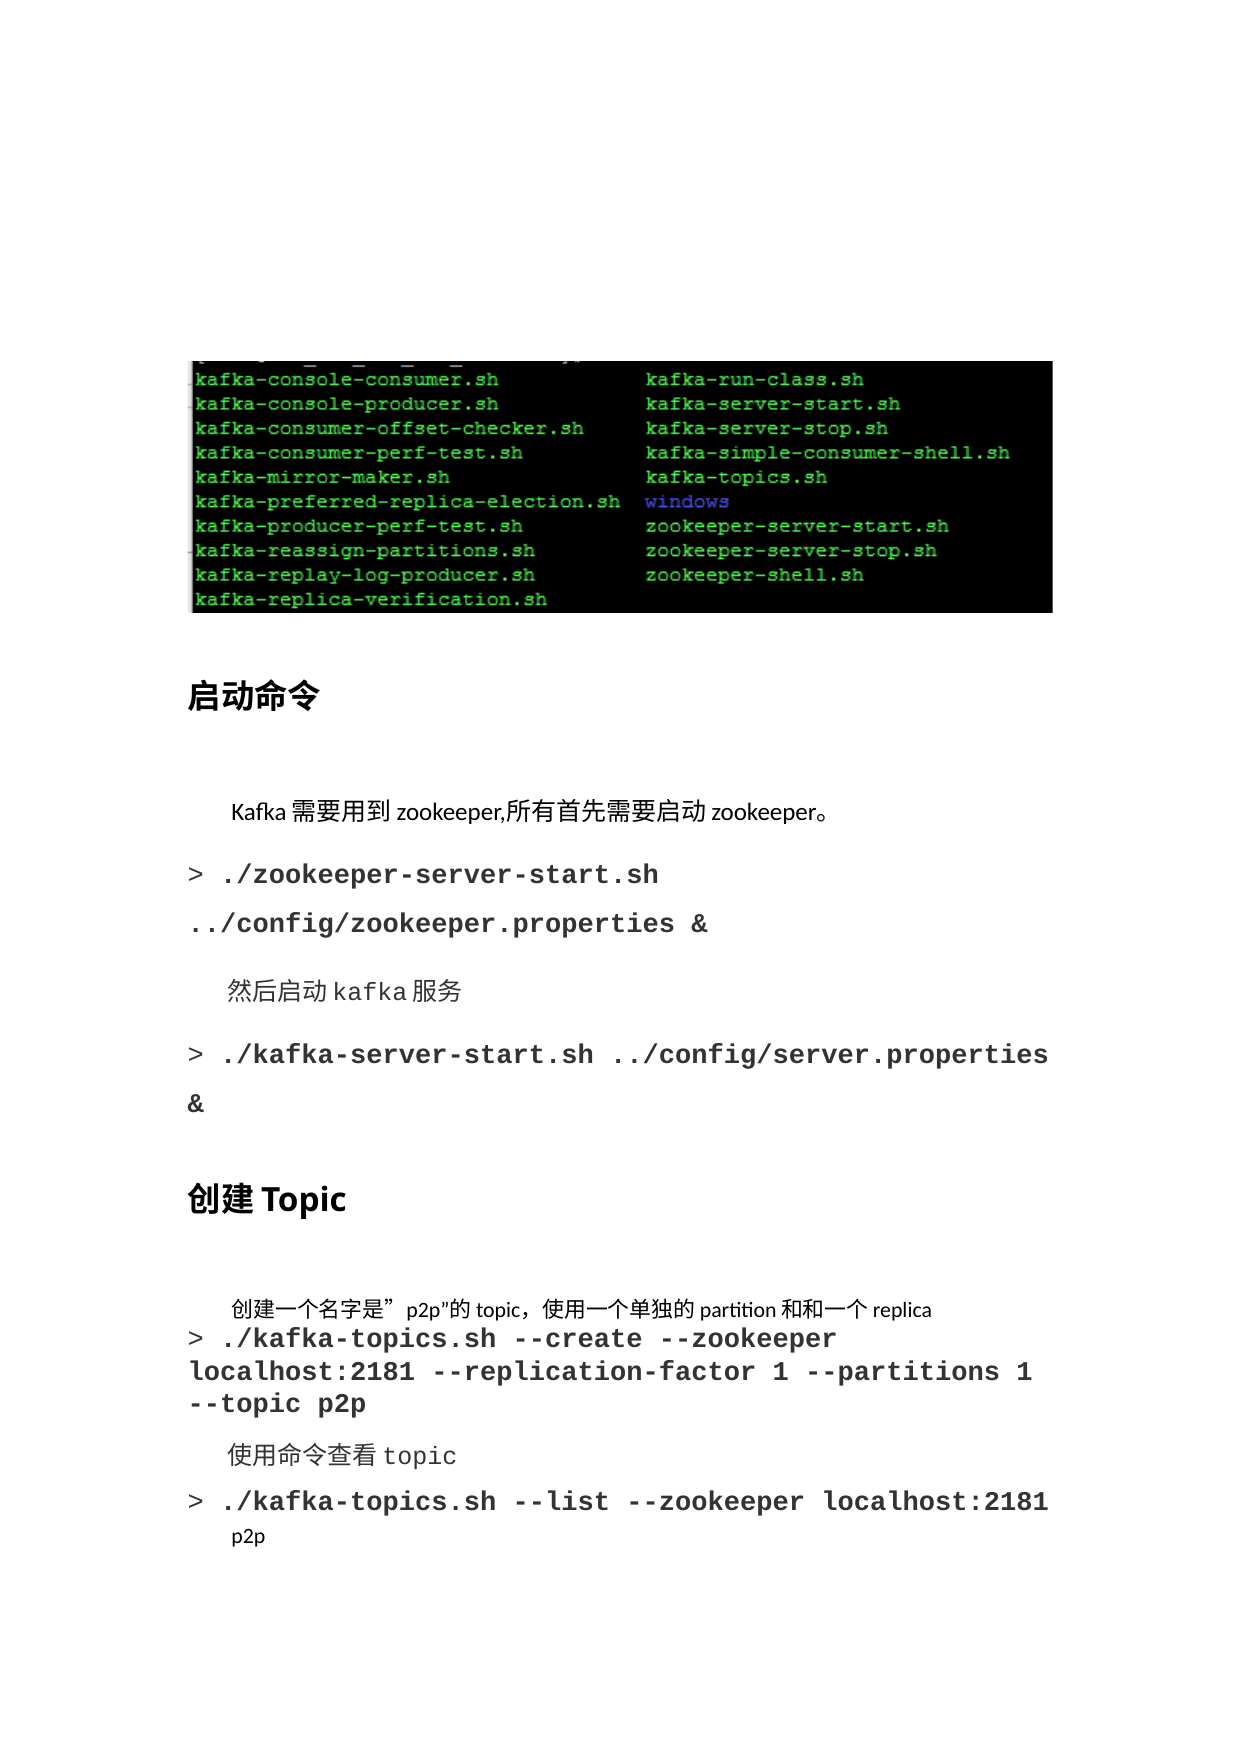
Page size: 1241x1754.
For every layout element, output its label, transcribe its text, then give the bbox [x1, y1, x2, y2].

picture [187, 361, 1053, 613]
text p2p [187, 1519, 1053, 1551]
text > ./kafka-server-start.sh ../config/server.properties & [187, 1040, 1053, 1122]
text 然后启动kafka服务 [187, 957, 1053, 1022]
text Kafka需要用到zookeeper,所有首先需要启动zookeeper。 [187, 777, 1053, 842]
text > ./zookeeper-server-start.sh ../config/zookeeper.properties & [187, 860, 1053, 942]
subtitle 启动命令 [187, 661, 1053, 726]
text > ./kafka-topics.sh --create --zookeeper localhost:2181 --replication-factor 1 --partitions 1 --topic p2p [187, 1324, 1053, 1421]
subtitle 创建Topic [187, 1164, 1053, 1229]
text 创建一个名字是”p2p”的topic，使用一个单独的partition和和一个replica [187, 1291, 1053, 1324]
text 使用命令查看topic [187, 1421, 1053, 1486]
text > ./kafka-topics.sh --list --zookeeper localhost:2181 [187, 1486, 1053, 1519]
